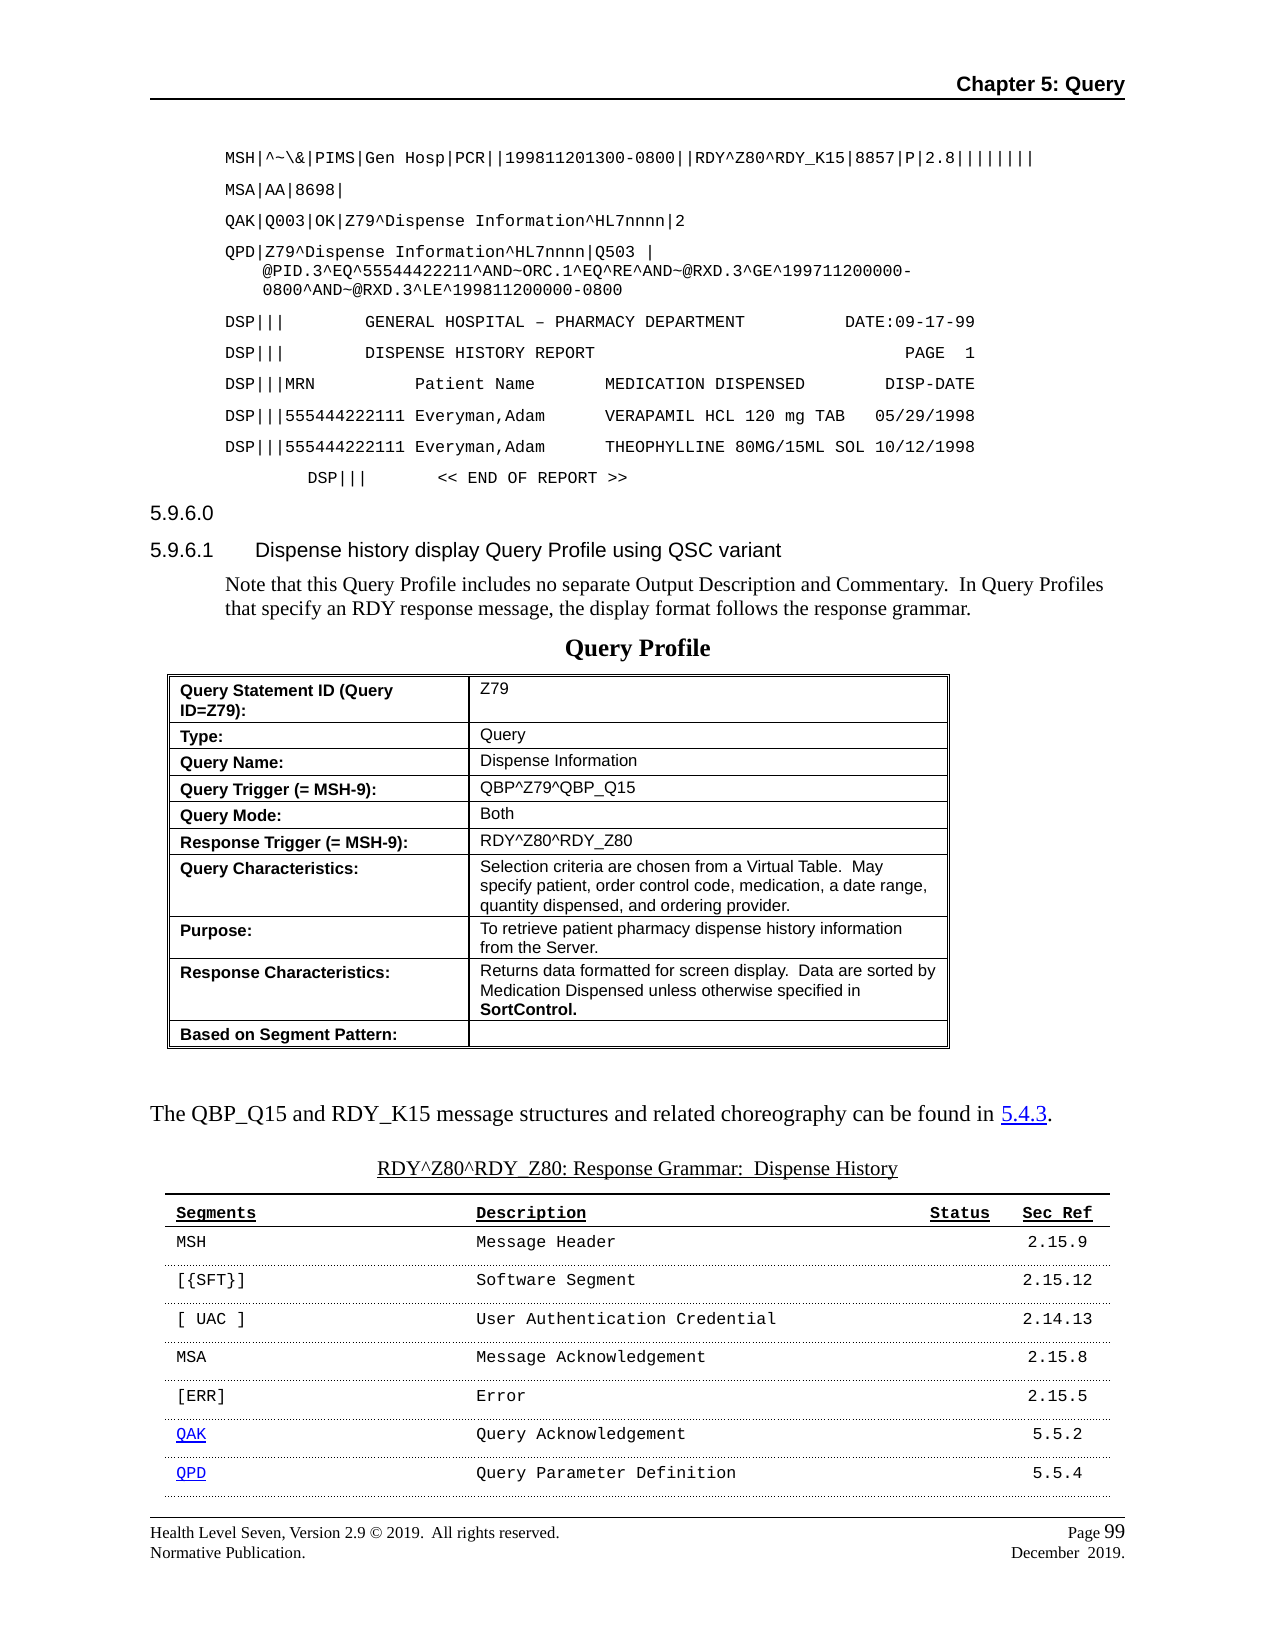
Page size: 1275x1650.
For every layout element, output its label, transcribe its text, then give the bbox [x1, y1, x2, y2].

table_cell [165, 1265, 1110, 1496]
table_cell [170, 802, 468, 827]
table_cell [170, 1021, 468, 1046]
text Query Profile [150, 633, 1125, 661]
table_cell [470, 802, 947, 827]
text QPD|Z79^Dispense Information^HL7nnnn|Q503 |@PID.3^EQ^55544422211^AND~ORC.1^EQ^RE^AND~@RXD.3^GE^199711200000-0800^AND~@RXD.3^LE^199811200000-0800 [225, 244, 1125, 301]
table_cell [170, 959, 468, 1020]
text QAK|Q003|OK|Z79^Dispense Information^HL7nnnn|2 [225, 213, 1125, 232]
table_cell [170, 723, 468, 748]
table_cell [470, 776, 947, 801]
text MSH|^~\&|PIMS|Gen Hosp|PCR||199811201300-0800||RDY^Z80^RDY_K15|8857|P|2.8|||||||| [225, 150, 1125, 169]
text DSP|||555444222111 Everyman,Adam VERAPAMIL HCL 120 mg TAB 05/29/1998 [225, 407, 1125, 426]
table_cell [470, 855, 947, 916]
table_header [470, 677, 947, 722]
text DSP||| << END OF REPORT >> [307, 470, 1125, 489]
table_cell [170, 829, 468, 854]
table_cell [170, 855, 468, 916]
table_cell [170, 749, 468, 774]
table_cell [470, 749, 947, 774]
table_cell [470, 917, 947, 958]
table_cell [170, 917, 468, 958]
text Note that this Query Profile includes no separate Output Description and Commentary. In Query Profiles that specify an RDY response message, the display format follows the response grammar. [225, 572, 1125, 620]
text DSP||| DISPENSE HISTORY REPORT PAGE 1 [225, 344, 1125, 363]
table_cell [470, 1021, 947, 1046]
text DSP|||MRN Patient Name MEDICATION DISPENSED DISP-DATE [225, 376, 1125, 395]
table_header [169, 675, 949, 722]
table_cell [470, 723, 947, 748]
text The QBP_Q15 and RDY_K15 message structures and related choreography can be found in 5.4.3. [150, 1100, 1125, 1127]
text DSP|||555444222111 Everyman,Adam THEOPHYLLINE 80MG/15ML SOL 10/12/1998 [225, 438, 1125, 457]
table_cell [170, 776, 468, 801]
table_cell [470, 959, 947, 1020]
subtitle Dispense history display Query Profile using QSC variant [150, 538, 1125, 562]
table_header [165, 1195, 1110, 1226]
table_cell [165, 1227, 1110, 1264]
text DSP||| GENERAL HOSPITAL – PHARMACY DEPARTMENT DATE:09-17-99 [225, 313, 1125, 332]
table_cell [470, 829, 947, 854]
text MSA|AA|8698| [225, 181, 1125, 200]
text RDY^Z80^RDY_Z80: Response Grammar: Dispense History [150, 1156, 1125, 1181]
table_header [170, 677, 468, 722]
